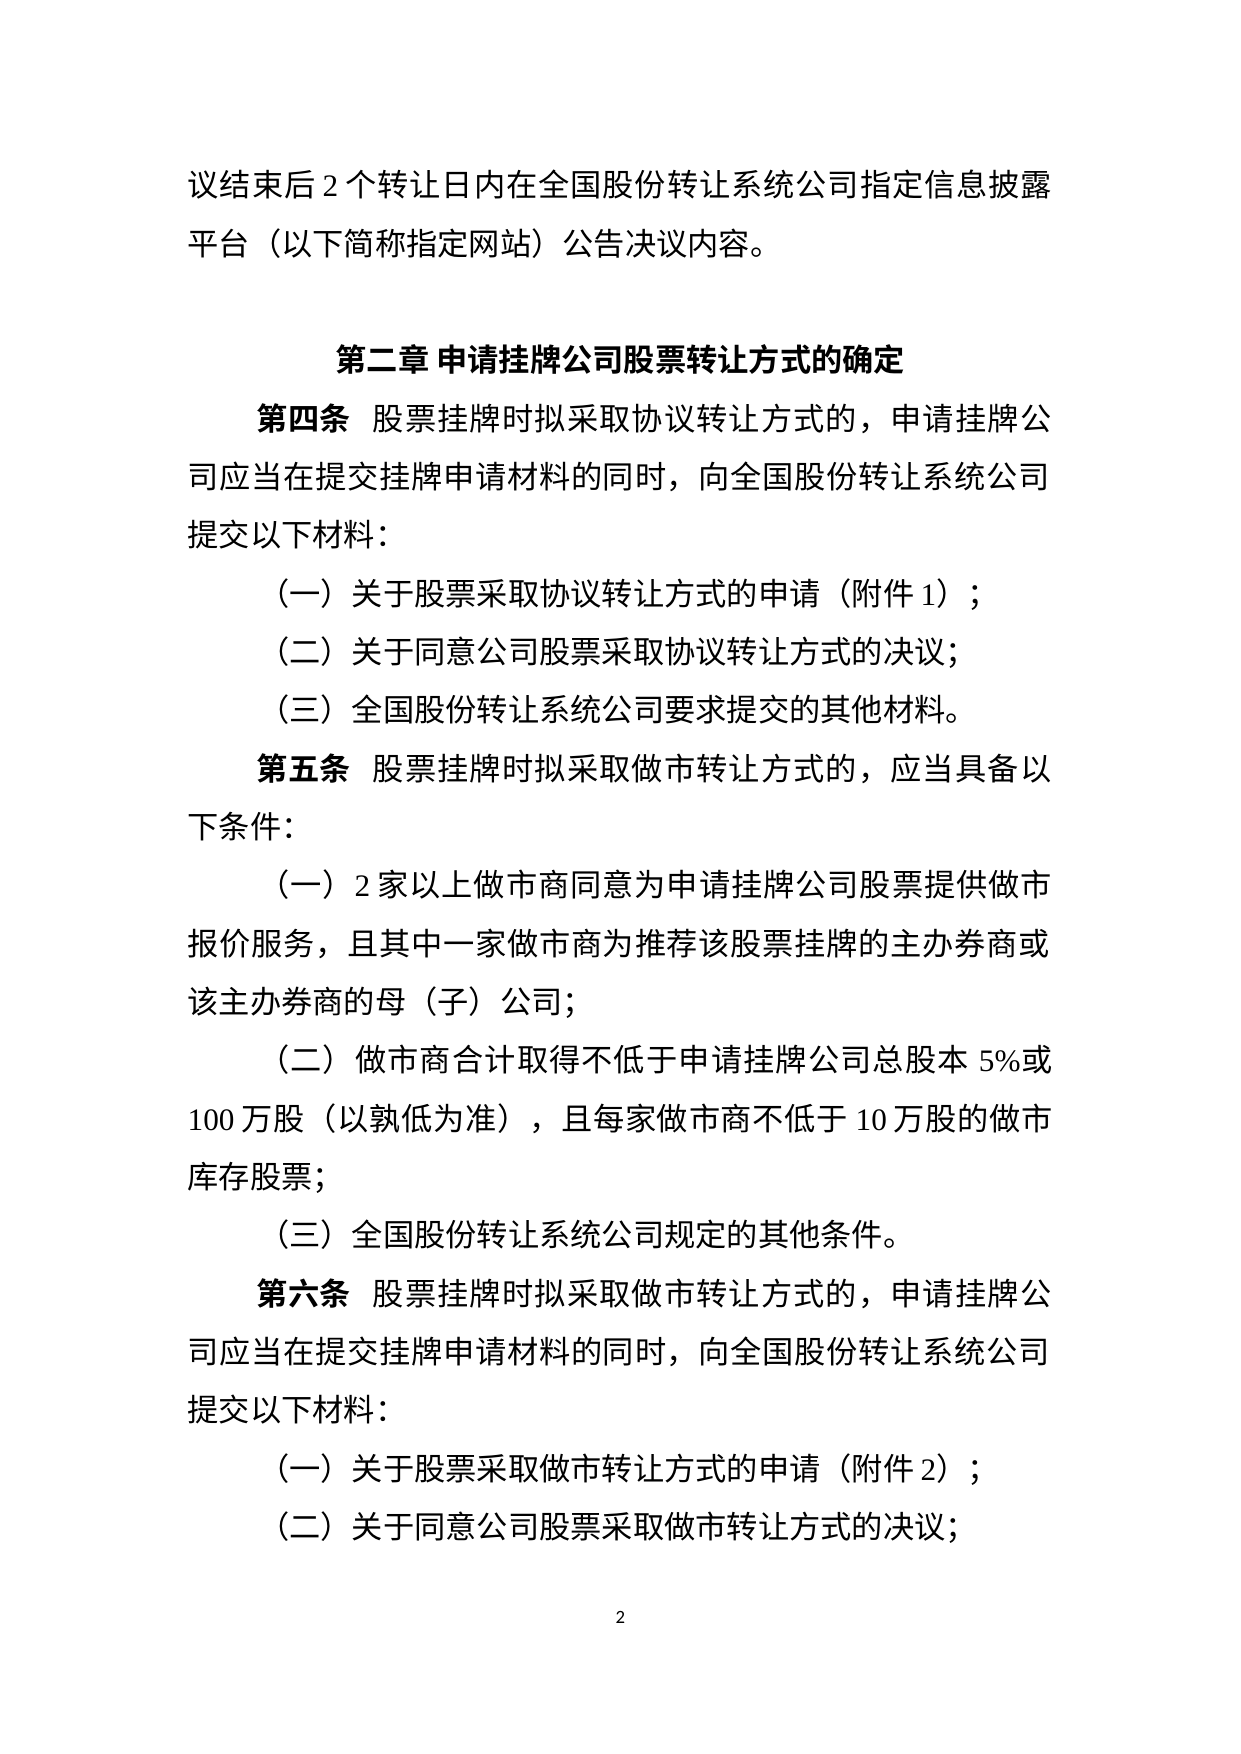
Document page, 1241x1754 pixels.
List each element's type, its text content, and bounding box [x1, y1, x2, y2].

list 股票挂牌时拟采取协议转让方式的，申请挂牌公司应当在提交挂牌申请材料的同时，向全国股份转让系统公司提交以下材料： [187, 383, 1053, 558]
text （二）关于同意公司股票采取协议转让方式的决议； [187, 617, 1053, 675]
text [187, 150, 1053, 267]
text （一）2家以上做市商同意为申请挂牌公司股票提供做市报价服务，且其中一家做市商为推荐该股票挂牌的主办券商或该主办券商的母（子）公司； [187, 850, 1053, 1025]
text （一）关于股票采取协议转让方式的申请（附件1）； [187, 558, 1053, 617]
text （二）关于同意公司股票采取做市转让方式的决议； [187, 1492, 1053, 1550]
text 第二章 申请挂牌公司股票转让方式的确定 [187, 325, 1053, 383]
list 股票挂牌时拟采取做市转让方式的，申请挂牌公司应当在提交挂牌申请材料的同时，向全国股份转让系统公司提交以下材料： [187, 1258, 1053, 1433]
text （二）做市商合计取得不低于申请挂牌公司总股本5%或100万股（以孰低为准），且每家做市商不低于10万股的做市库存股票； [187, 1025, 1053, 1200]
text （三）全国股份转让系统公司规定的其他条件。 [187, 1200, 1053, 1258]
list 股票挂牌时拟采取做市转让方式的，应当具备以下条件： [187, 733, 1053, 850]
text （三）全国股份转让系统公司要求提交的其他材料。 [187, 675, 1053, 733]
text （一）关于股票采取做市转让方式的申请（附件2）； [187, 1433, 1053, 1492]
